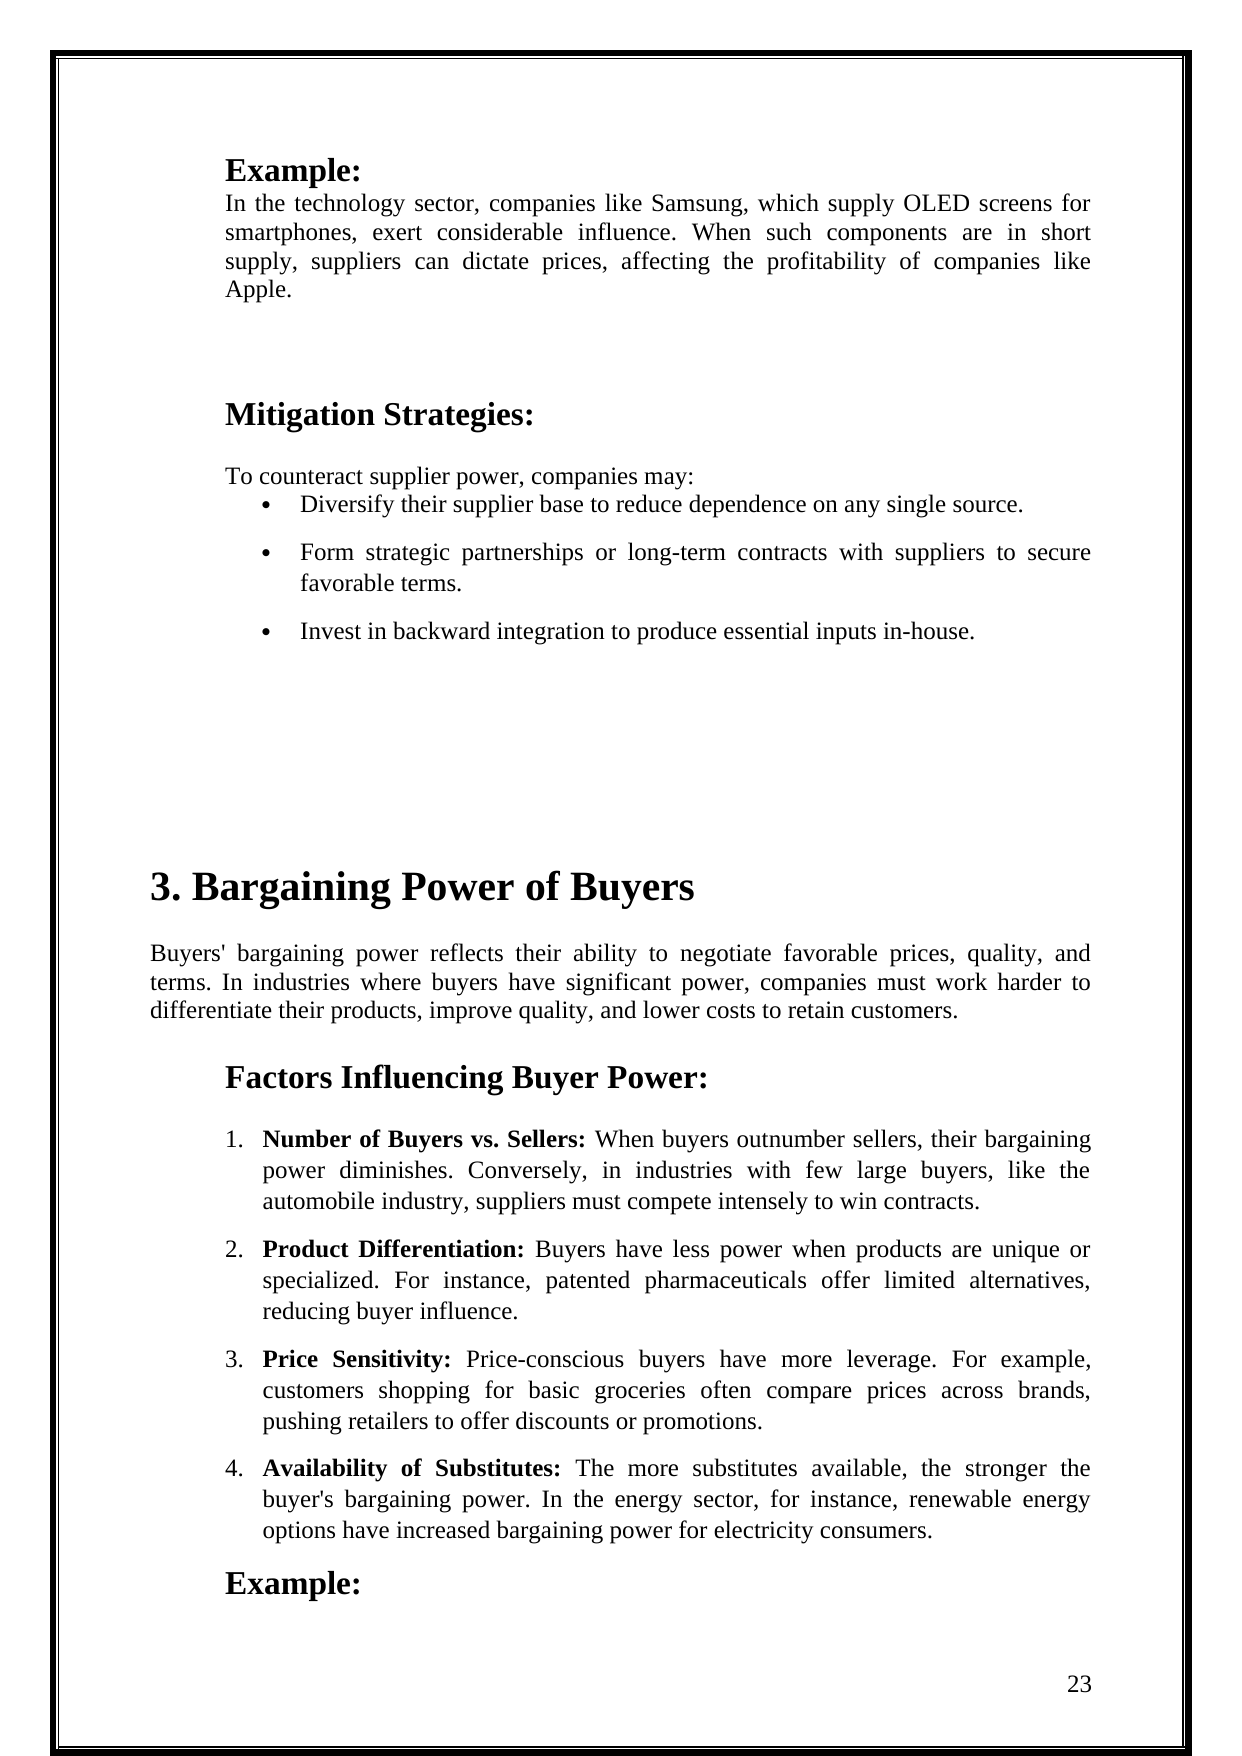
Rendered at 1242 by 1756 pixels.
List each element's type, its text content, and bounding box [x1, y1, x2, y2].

text Buyers' bargaining power reflects their ability to negotiate favorable prices, quality, and terms. In industries where buyers have significant power, companies must work harder to differentiate their products, improve quality, and lower costs to retain customers. [150, 938, 1092, 1024]
subtitle 3. Bargaining Power of Buyers [150, 861, 1092, 909]
list Diversify their supplier base to reduce dependence on any single source. [262, 489, 1092, 518]
text In the technology sector, companies like Samsung, which supply OLED screens for smartphones, exert considerable influence. When such components are in short supply, suppliers can dictate prices, affecting the profitability of companies like Apple. [225, 188, 1092, 303]
text To counteract supplier power, companies may: [225, 461, 1092, 489]
list Price Sensitivity: Price-conscious buyers have more leverage. For example, customers shopping for basic groceries often compare prices across brands, pushing retailers to offer discounts or promotions. [225, 1344, 1092, 1434]
list Form strategic partnerships or long-term contracts with suppliers to secure favorable terms. [262, 537, 1092, 597]
list Availability of Substitutes: The more substitutes available, the stronger the buyer's bargaining power. In the energy sector, for instance, renewable energy options have increased bargaining power for electricity consumers. [225, 1453, 1092, 1544]
subtitle Mitigation Strategies: [225, 394, 1092, 432]
list Product Differentiation: Buyers have less power when products are unique or specialized. For instance, patented pharmaceuticals offer limited alternatives, reducing buyer influence. [225, 1234, 1092, 1325]
list Invest in backward integration to produce essential inputs in-house. [262, 616, 1092, 645]
subtitle Example: [225, 150, 1092, 188]
list Number of Buyers vs. Sellers: When buyers outnumber sellers, their bargaining power diminishes. Conversely, in industries with few large buyers, like the automobile industry, suppliers must compete intensely to win contracts. [225, 1124, 1092, 1215]
subtitle Factors Influencing Buyer Power: [225, 1057, 1092, 1095]
subtitle Example: [225, 1563, 1092, 1602]
